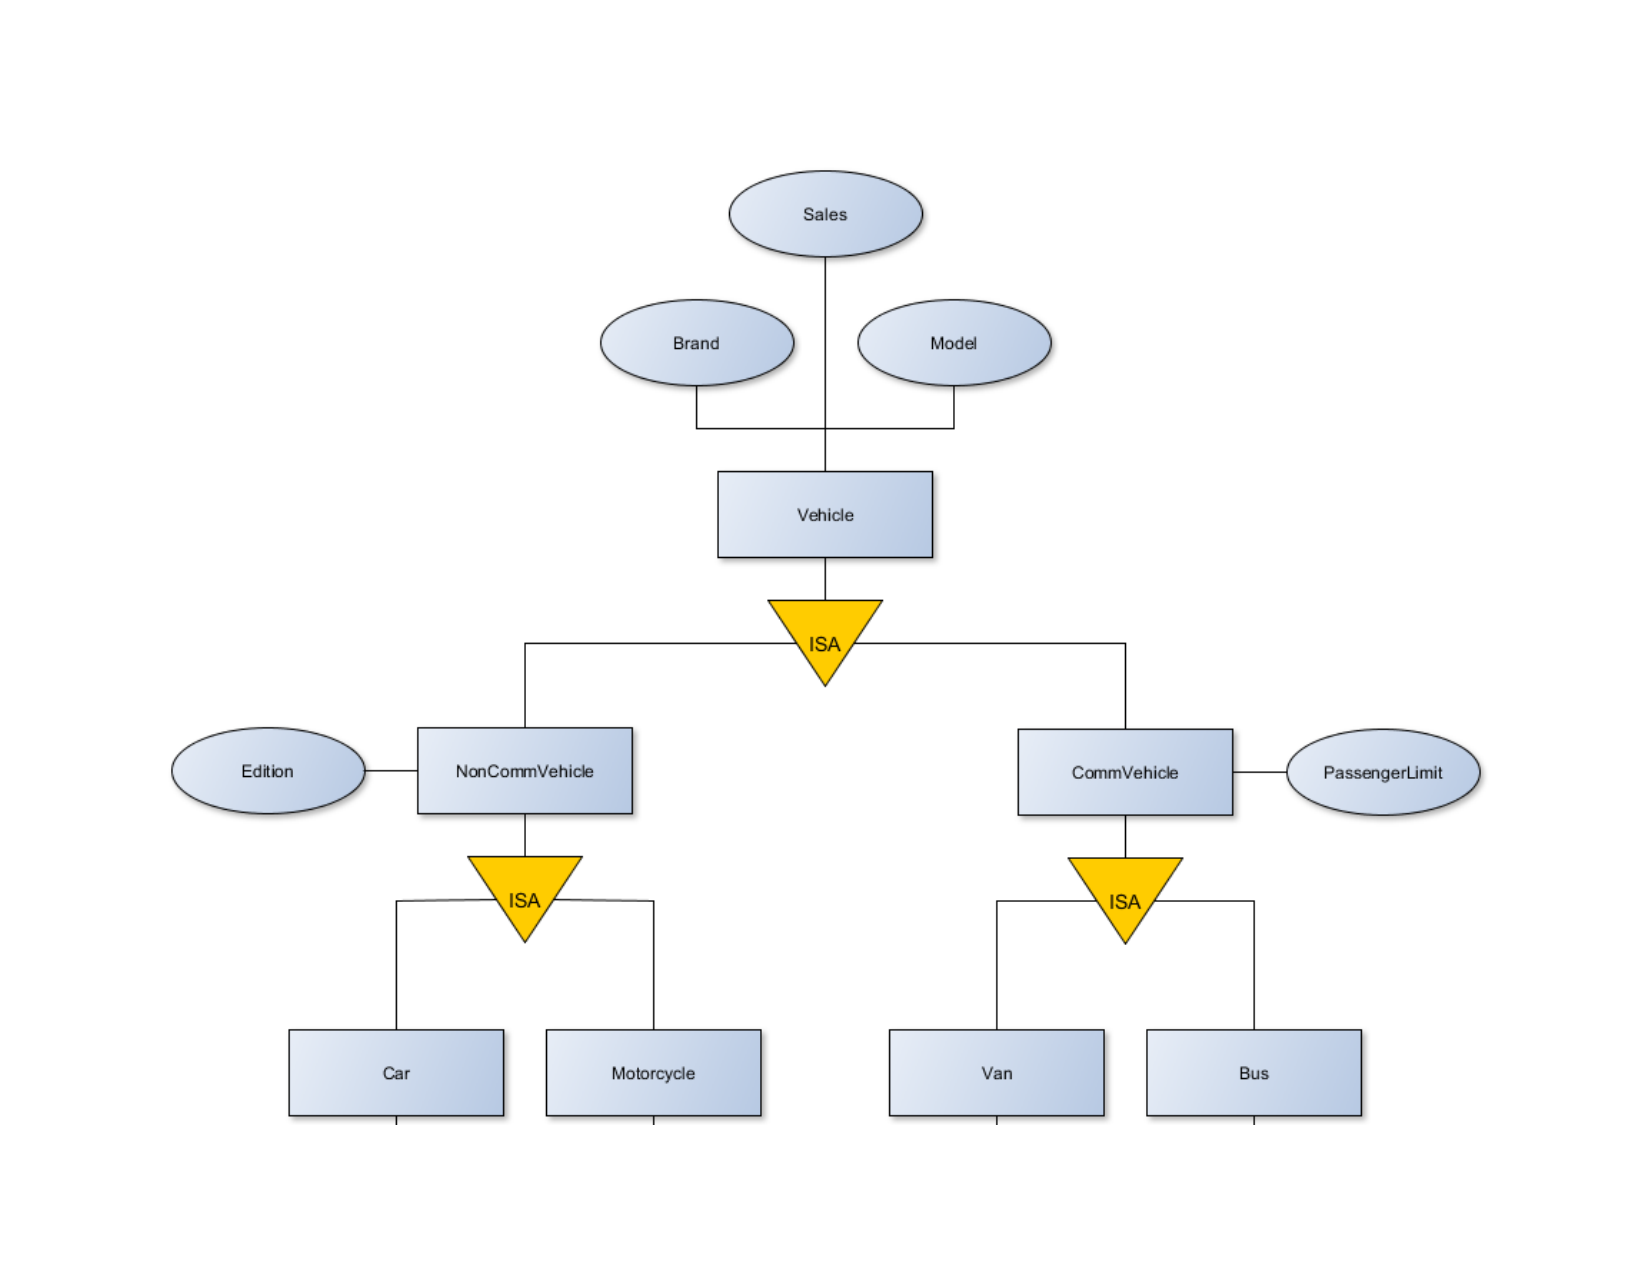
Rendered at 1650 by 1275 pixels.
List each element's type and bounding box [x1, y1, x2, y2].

picture [150, 150, 1500, 1125]
